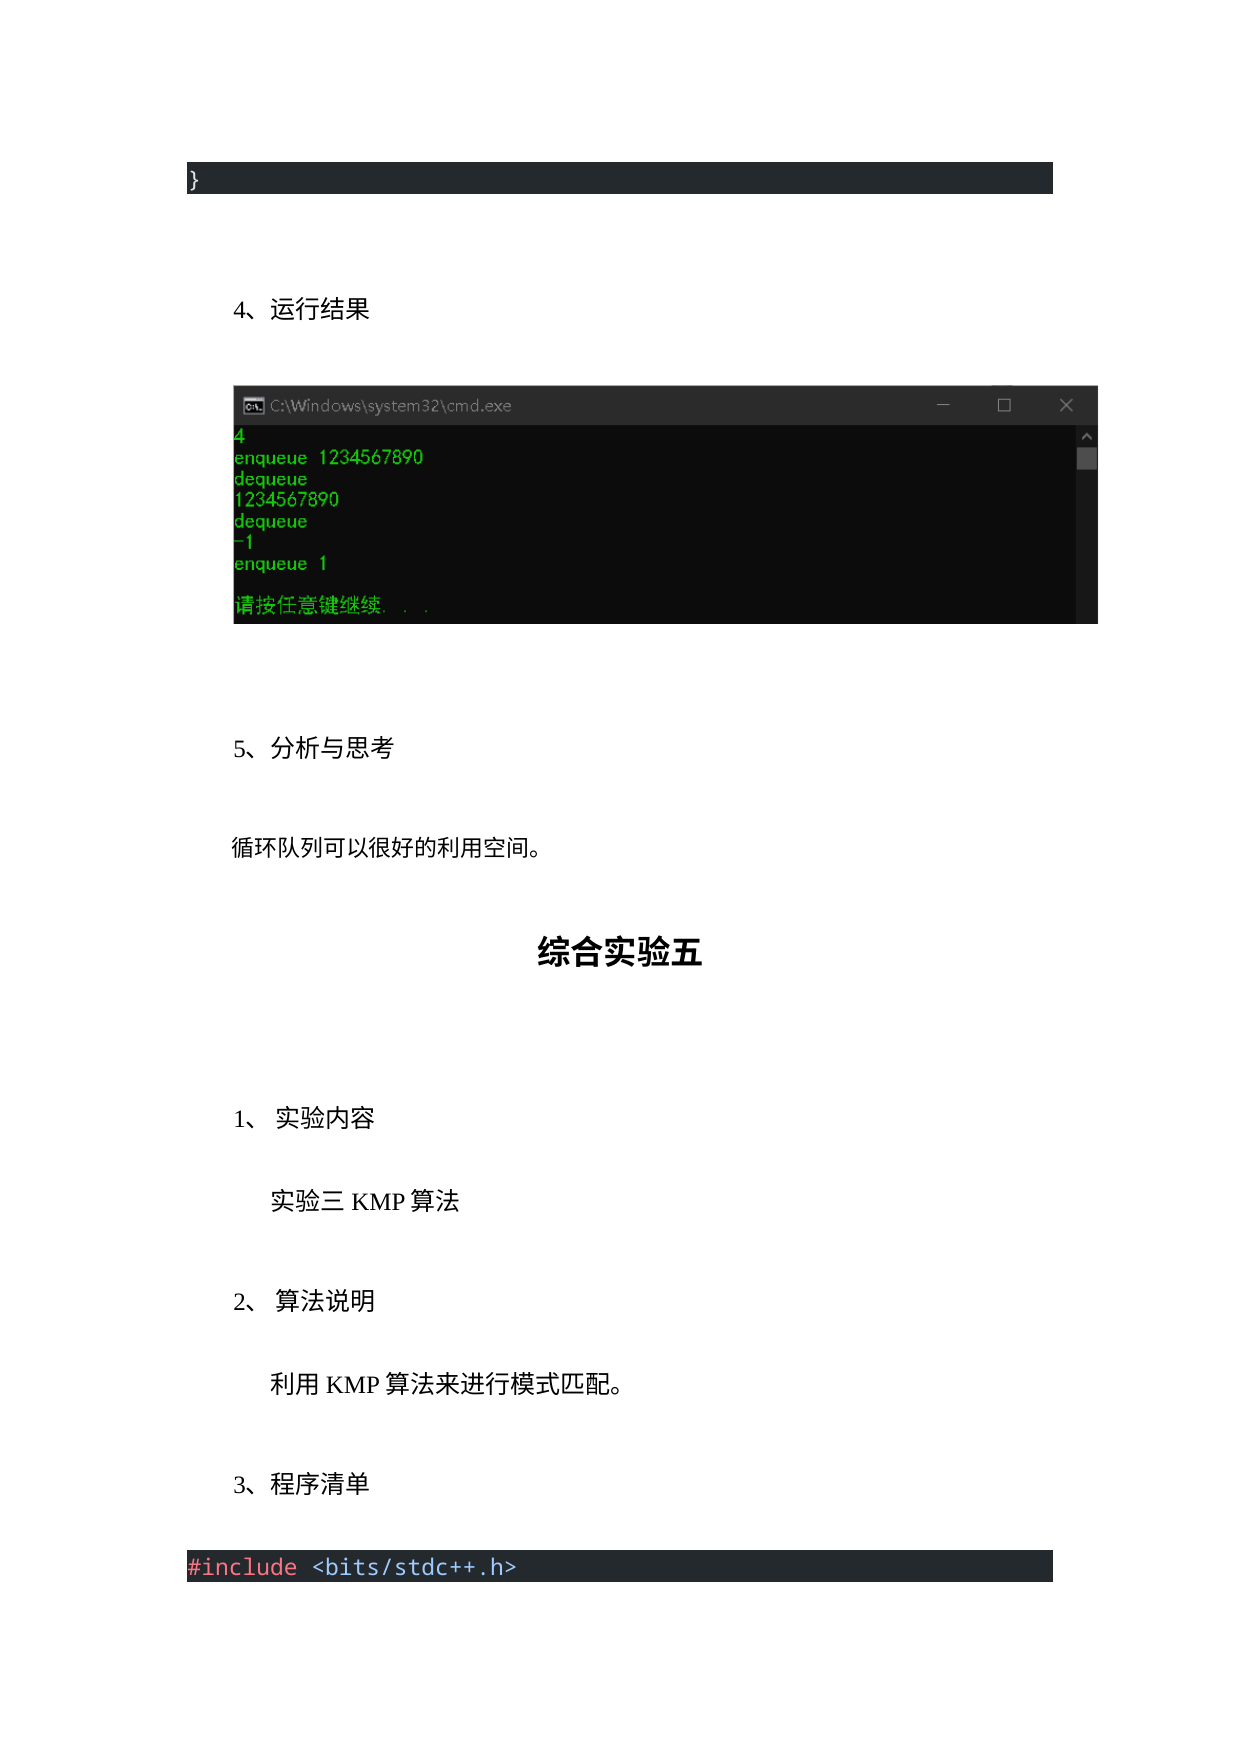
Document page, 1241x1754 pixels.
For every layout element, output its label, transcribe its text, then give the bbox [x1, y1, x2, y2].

text 5、分析与思考 [187, 714, 1053, 779]
list 实验内容 [233, 1084, 1053, 1149]
text 4、运行结果 [187, 275, 1053, 340]
list 算法说明 [233, 1267, 1053, 1332]
list 实验三 KMP算法 [271, 1167, 1053, 1232]
list 利用KMP算法来进行模式匹配。 [271, 1350, 1053, 1415]
text } [187, 162, 1053, 194]
text 综合实验五 [187, 917, 1053, 982]
picture [233, 385, 1099, 624]
text #include <bits/stdc++.h> [187, 1550, 1053, 1582]
text 3、程序清单 [187, 1450, 1053, 1515]
text 循环队列可以很好的利用空间。 [187, 814, 1053, 879]
